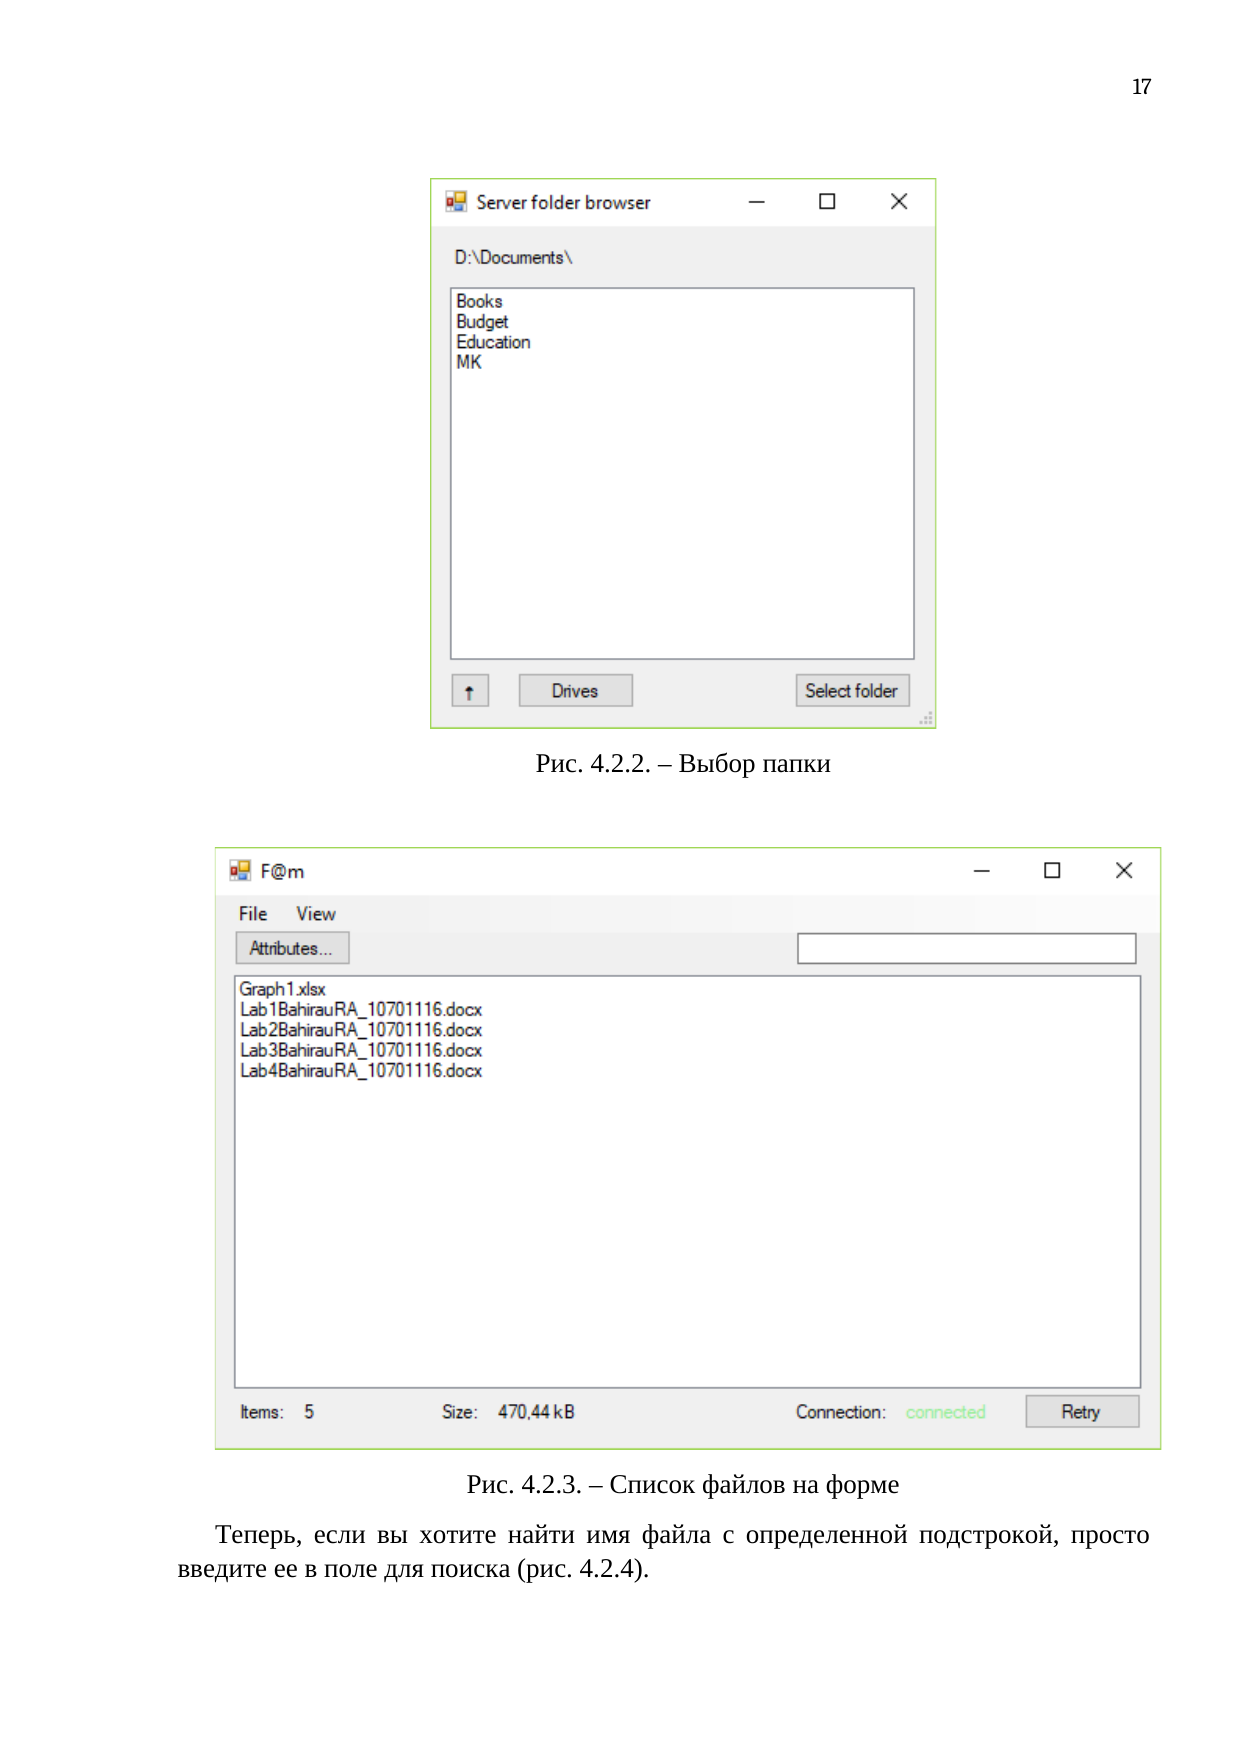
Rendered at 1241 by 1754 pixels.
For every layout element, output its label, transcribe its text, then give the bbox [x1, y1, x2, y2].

text Рис. 4.2.3. – Список файлов на форме [177, 1468, 1152, 1499]
text Теперь, если вы хотите найти имя файла с определенной подстрокой, просто введите ее в поле для поиска (рис. 4.2.4). [177, 1518, 1152, 1583]
picture [214, 847, 1162, 1450]
picture [430, 178, 937, 729]
text Рис. 4.2.2. – Выбор папки [177, 747, 1152, 778]
